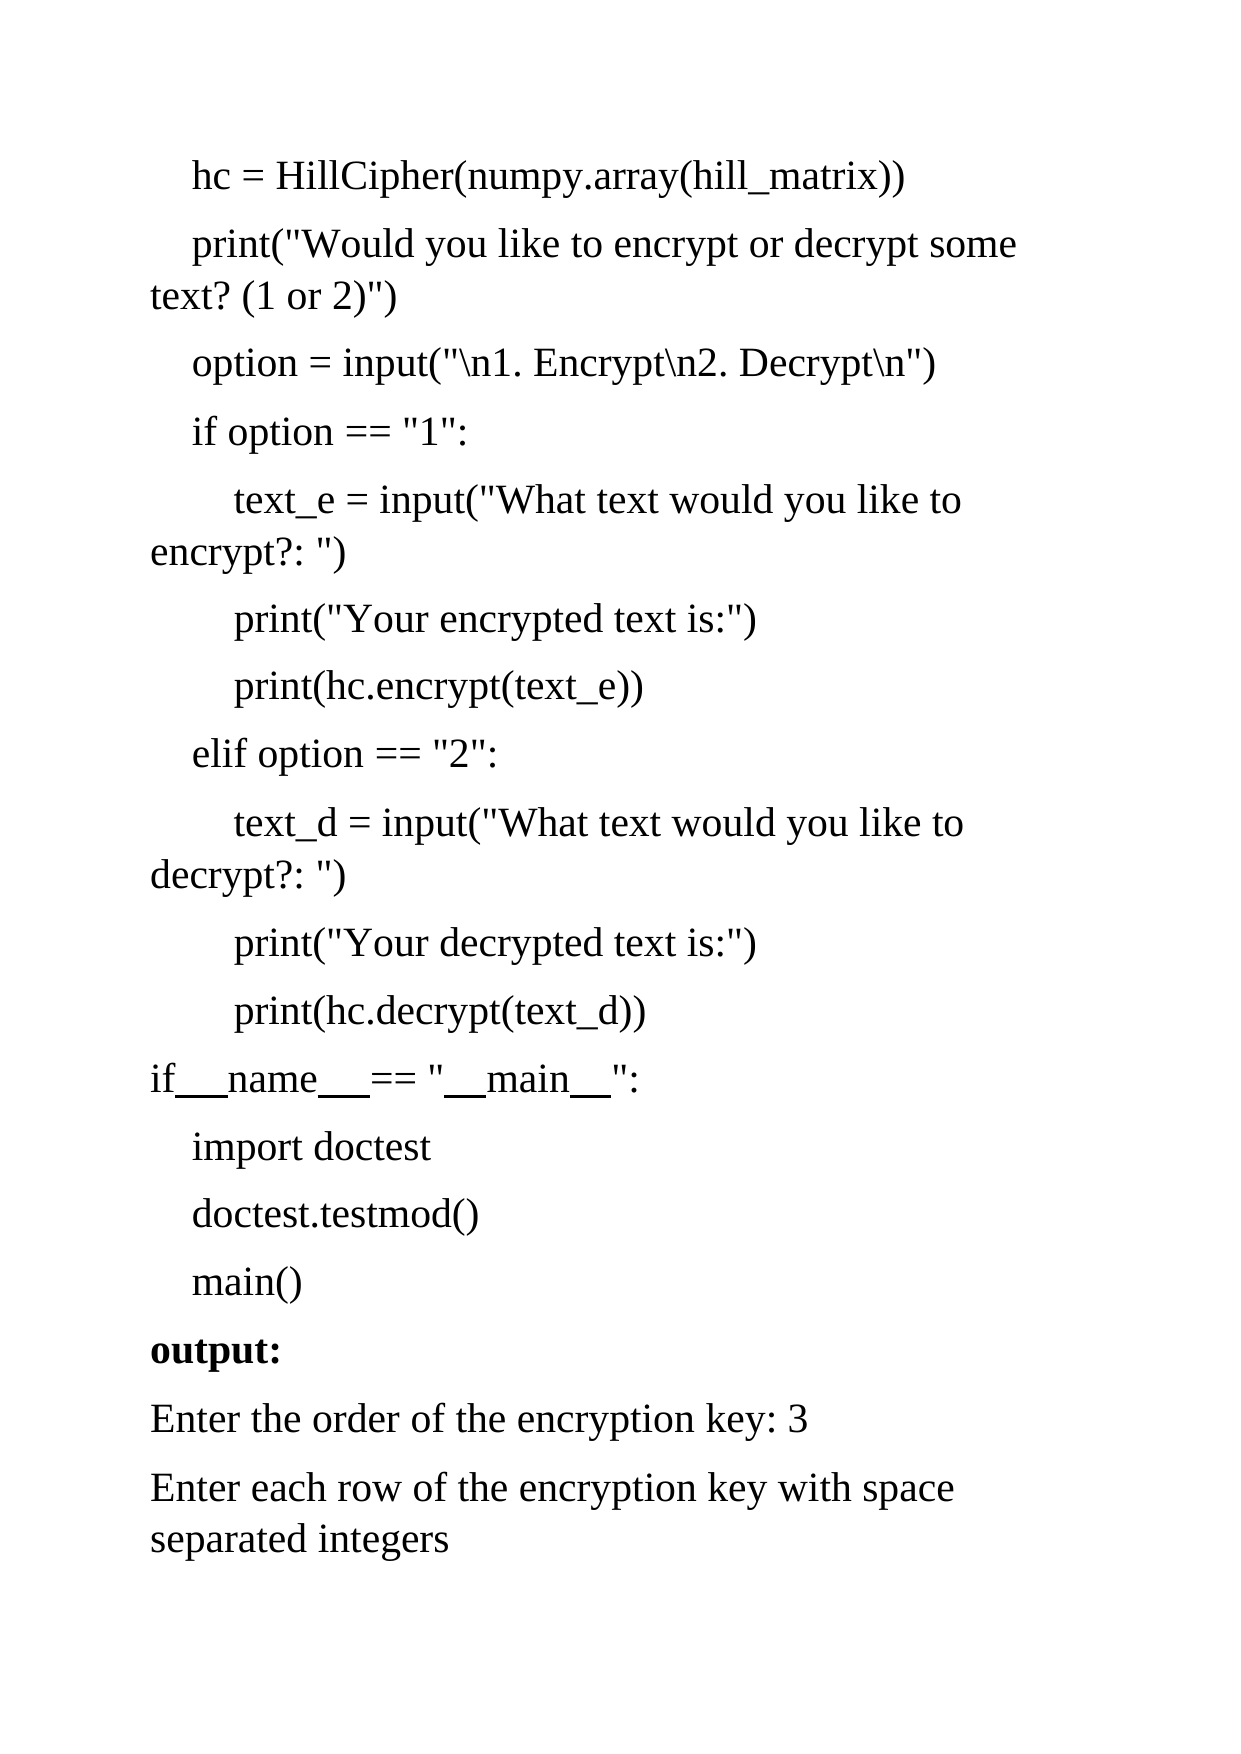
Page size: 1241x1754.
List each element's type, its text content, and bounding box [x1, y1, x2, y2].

text hc = HillCipher(numpy.array(hill_matrix)) [192, 150, 1103, 198]
text elif option == "2": [192, 729, 1103, 777]
text Enter each row of the encryption key with space separated integers [150, 1462, 957, 1562]
text text_d = input("What text would you like to decrypt?: ") [150, 797, 966, 897]
text main() [192, 1257, 1103, 1304]
text print("Would you like to encrypt or decrypt some text? (1 or 2)") [150, 218, 1019, 318]
subtitle output: [150, 1325, 1103, 1373]
text option = input("\n1. Encrypt\n2. Decrypt\n") if option == "1": [192, 338, 938, 454]
text print("Your encrypted text is:") print(hc.encrypt(text_e)) [233, 593, 757, 709]
text print("Your decrypted text is:") print(hc.decrypt(text_d)) [233, 917, 757, 1033]
text text_e = input("What text would you like to encrypt?: ") [150, 474, 964, 574]
text Enter the order of the encryption key: 3 [150, 1393, 1103, 1441]
text if name == " main ": import doctest doctest.testmod() [150, 1054, 640, 1237]
